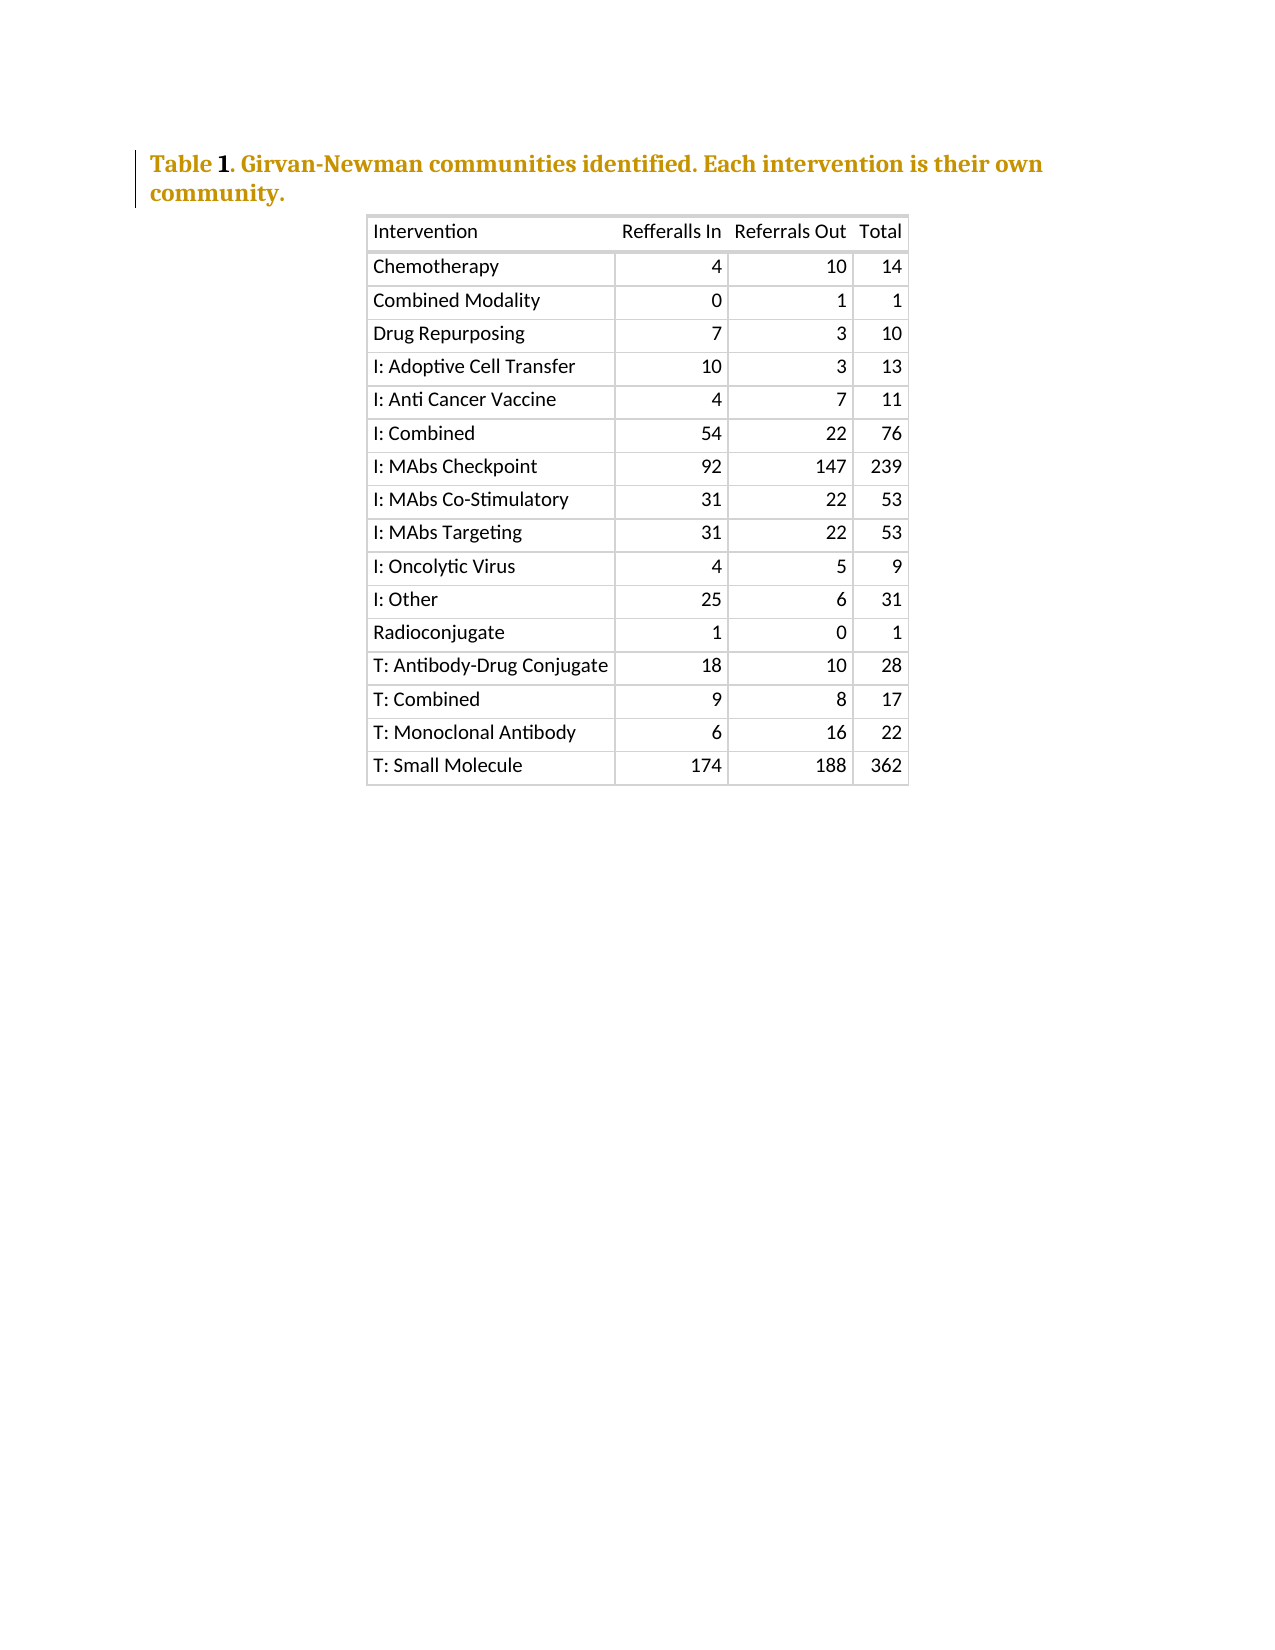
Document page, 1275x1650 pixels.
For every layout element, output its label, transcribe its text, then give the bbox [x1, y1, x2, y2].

table_cell 7 [729, 387, 852, 418]
table_cell 10 [729, 254, 852, 285]
table_cell 9 [616, 686, 727, 717]
table_cell 14 [854, 254, 908, 285]
table_cell 188 [729, 752, 852, 784]
table_cell T: Monoclonal Antibody [368, 719, 614, 751]
table_cell I: Oncolytic Virus [368, 553, 614, 584]
table_cell 1 [854, 287, 908, 319]
table_cell 28 [854, 653, 908, 684]
table_cell 8 [729, 686, 852, 717]
table_cell I: MAbs Checkpoint [368, 453, 614, 485]
table_cell I: MAbs Co-Stimulatory [368, 486, 614, 518]
table_cell 4 [616, 254, 727, 285]
table_cell 22 [854, 719, 908, 751]
table_cell 10 [616, 353, 727, 385]
table_cell Chemotherapy [368, 254, 614, 285]
table_cell 4 [616, 387, 727, 418]
table_cell I: Other [368, 586, 614, 618]
table_cell 0 [616, 287, 727, 319]
text Table 1. Girvan-Newman communities identified. Each intervention is their own community. [150, 150, 1125, 207]
table_cell 3 [729, 320, 852, 352]
table_cell 7 [616, 320, 727, 352]
table_cell T: Small Molecule [368, 752, 614, 784]
table_cell 31 [616, 520, 727, 551]
table_header Total [853, 218, 908, 249]
table_cell 9 [854, 553, 908, 584]
table_cell 76 [854, 420, 908, 452]
table_cell Radioconjugate [368, 619, 614, 651]
table_cell 5 [729, 553, 852, 584]
table_header Intervention [368, 218, 615, 249]
table_cell I: MAbs Targeting [368, 520, 614, 551]
table_header Referrals Out [728, 218, 853, 249]
table_cell I: Adoptive Cell Transfer [368, 353, 614, 385]
table_cell 3 [729, 353, 852, 385]
table_cell 1 [729, 287, 852, 319]
table_cell 22 [729, 520, 852, 551]
table_cell I: Anti Cancer Vaccine [368, 387, 614, 418]
table_cell 6 [616, 719, 727, 751]
table_cell 147 [729, 453, 852, 485]
table_cell 25 [616, 586, 727, 618]
table_cell 362 [854, 752, 908, 784]
table_cell 13 [854, 353, 908, 385]
table_cell 174 [616, 752, 727, 784]
table_cell 53 [854, 520, 908, 551]
table_cell T: Combined [368, 686, 614, 717]
table_cell 17 [854, 686, 908, 717]
table_cell 4 [616, 553, 727, 584]
table_cell 6 [729, 586, 852, 618]
table_cell 1 [616, 619, 727, 651]
table_cell 22 [729, 420, 852, 452]
table_cell 54 [616, 420, 727, 452]
table_cell 31 [854, 586, 908, 618]
table_cell 92 [616, 453, 727, 485]
table_cell Drug Repurposing [368, 320, 614, 352]
table_cell 53 [854, 486, 908, 518]
table_cell 16 [729, 719, 852, 751]
table_cell 0 [729, 619, 852, 651]
table_cell T: Antibody-Drug Conjugate [368, 653, 614, 684]
table_cell 11 [854, 387, 908, 418]
table_cell 10 [854, 320, 908, 352]
table_cell 31 [616, 486, 727, 518]
table_cell 10 [729, 653, 852, 684]
table_cell Combined Modality [368, 287, 614, 319]
table_cell 18 [616, 653, 727, 684]
table_cell 1 [854, 619, 908, 651]
table_cell 22 [729, 486, 852, 518]
table_cell 239 [854, 453, 908, 485]
table_header Refferalls In [615, 218, 728, 249]
table_cell I: Combined [368, 420, 614, 452]
